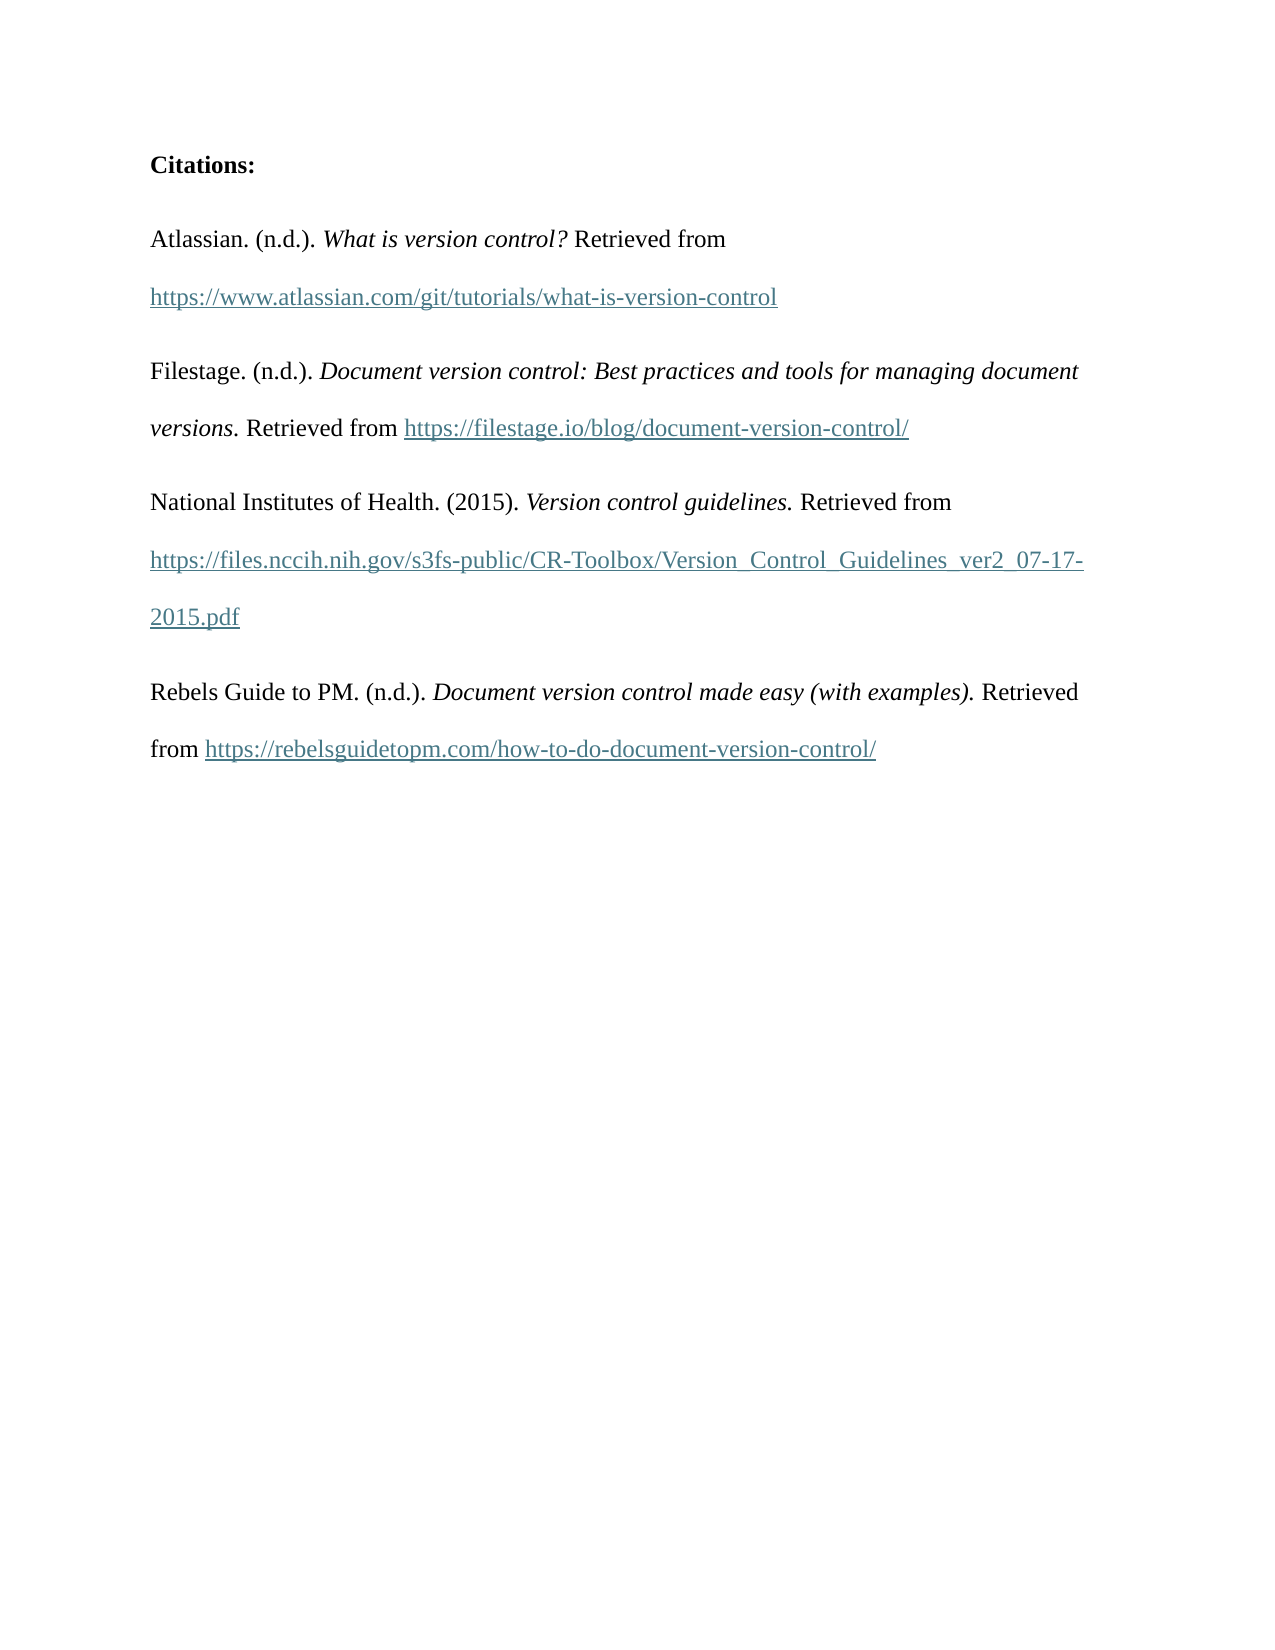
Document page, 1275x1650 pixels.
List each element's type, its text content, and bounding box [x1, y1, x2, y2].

text Citations: [150, 150, 1125, 179]
text Rebels Guide to PM. (n.d.). Document version control made easy (with examples). Retrieved from https://rebelsguidetopm.com/how-to-do-document-version-control/ [150, 677, 1125, 763]
text National Institutes of Health. (2015). Version control guidelines. Retrieved from https://files.nccih.nih.gov/s3fs-public/CR-Toolbox/Version_Control_Guidelines_ver2_07-17-2015.pdf [150, 487, 1125, 631]
text Atlassian. (n.d.). What is version control? Retrieved from https://www.atlassian.com/git/tutorials/what-is-version-control [150, 224, 1125, 310]
text Filestage. (n.d.). Document version control: Best practices and tools for managing document versions. Retrieved from https://filestage.io/blog/document-version-control/ [150, 356, 1125, 442]
